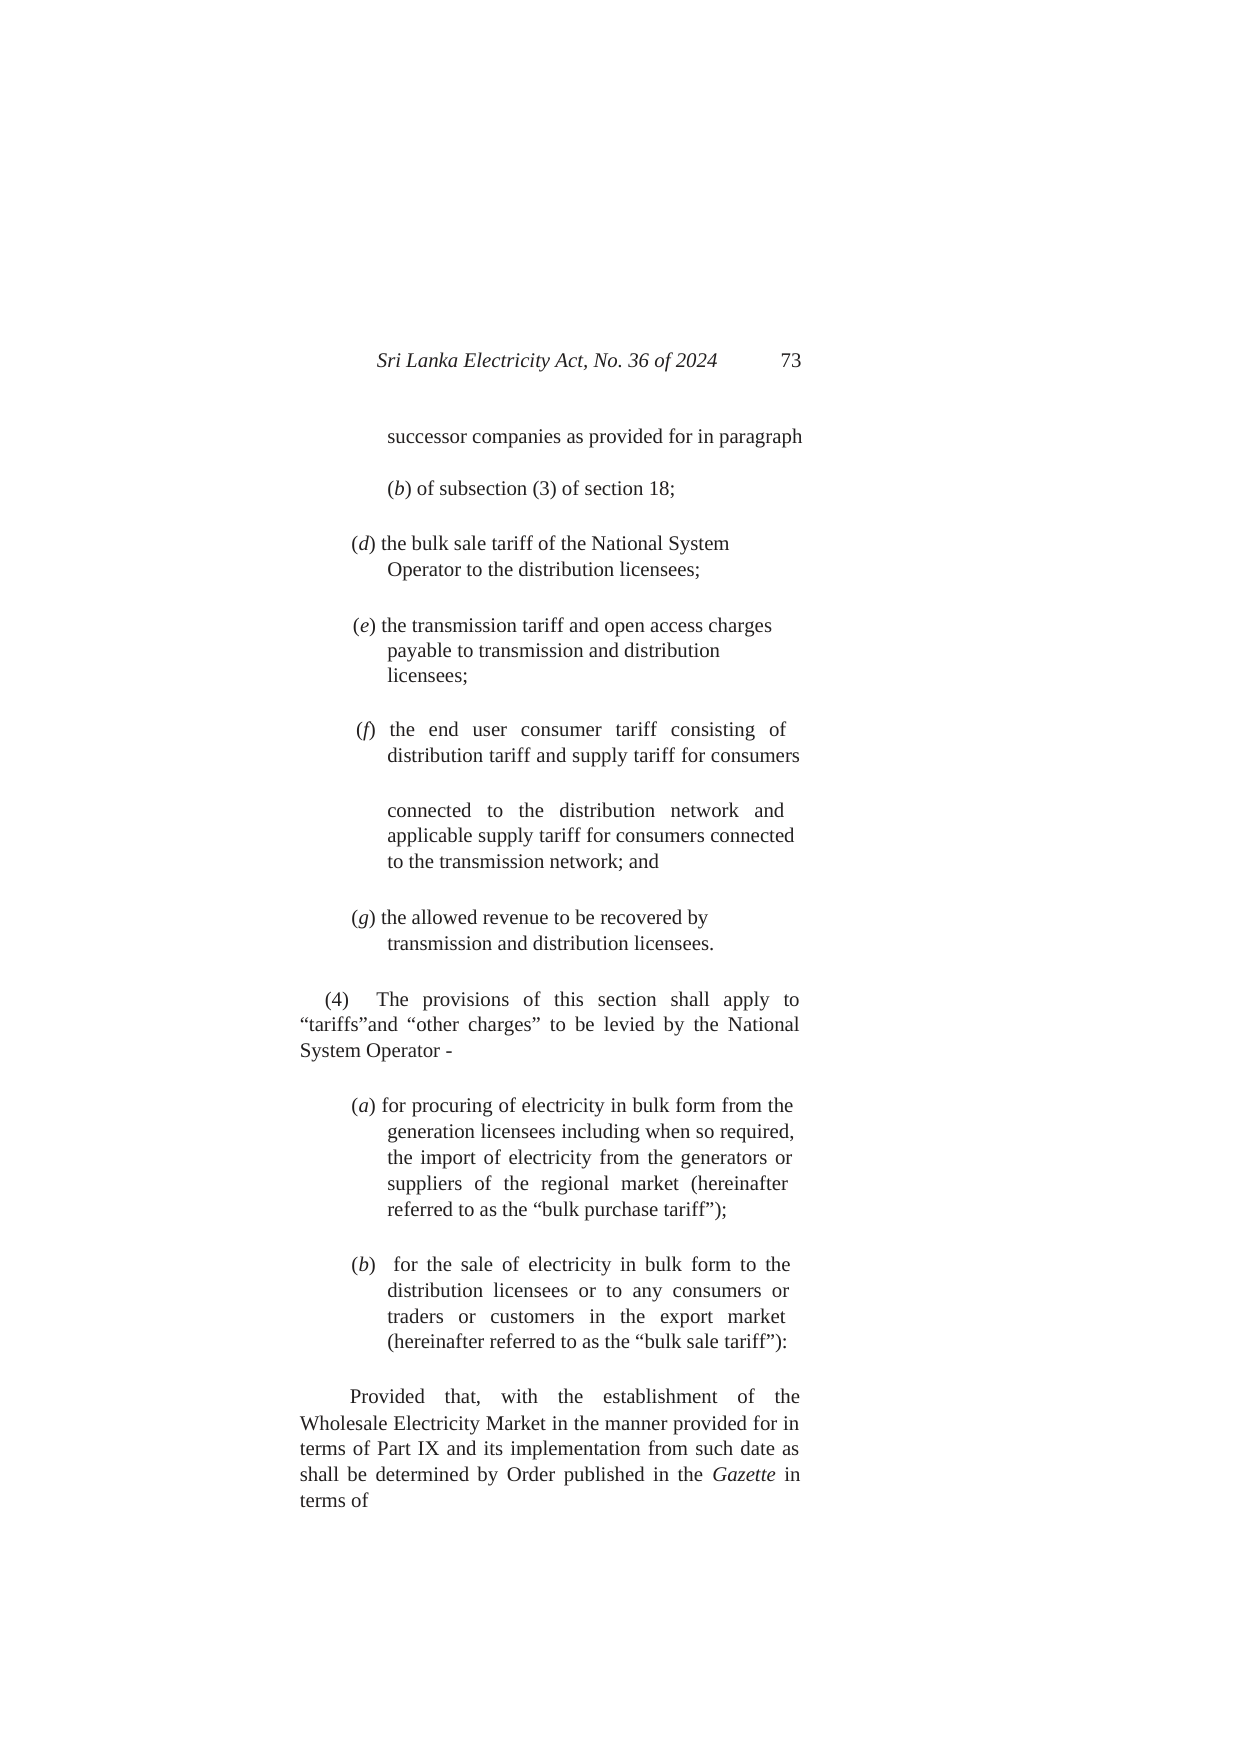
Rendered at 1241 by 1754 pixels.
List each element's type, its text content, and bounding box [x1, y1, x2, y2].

text (d) the bulk sale tariff of the National System Operator to the distribution licensees; [351, 531, 805, 582]
text (g) the allowed revenue to be recovered by transmission and distribution licensees. [351, 905, 805, 956]
text (b) for the sale of electricity in bulk form to the distribution licensees or to any consumers or traders or customers in the export market (hereinafter referred to as the “bulk sale tariff”): [351, 1252, 800, 1353]
text (f) the end user consumer tariff consisting of distribution tariff and supply tariff for consumers connected to the distribution network and applicable supply tariff for consumers connected to the transmission network; and [356, 717, 800, 873]
text (4) The provisions of this section shall apply to “tariffs”and “other charges” to be levied by the National System Operator - [299, 987, 800, 1062]
text (a) for procuring of electricity in bulk form from the generation licensees including when so required, the import of electricity from the generators or suppliers of the regional market (hereinafter referred to as the “bulk purchase tariff”); [351, 1093, 800, 1221]
text Sri Lanka Electricity Act, No. 36 of 2024 73 [377, 348, 1090, 372]
text (e) the transmission tariff and open access charges payable to transmission and distribution licensees; [353, 613, 805, 687]
text successor companies as provided for in paragraph (b) of subsection (3) of section 18; [387, 424, 805, 500]
text Provided that, with the establishment of the Wholesale Electricity Market in the manner provided for in terms of Part IX and its implementation from such date as shall be determined by Order published in the Gazette in terms of [299, 1384, 800, 1512]
